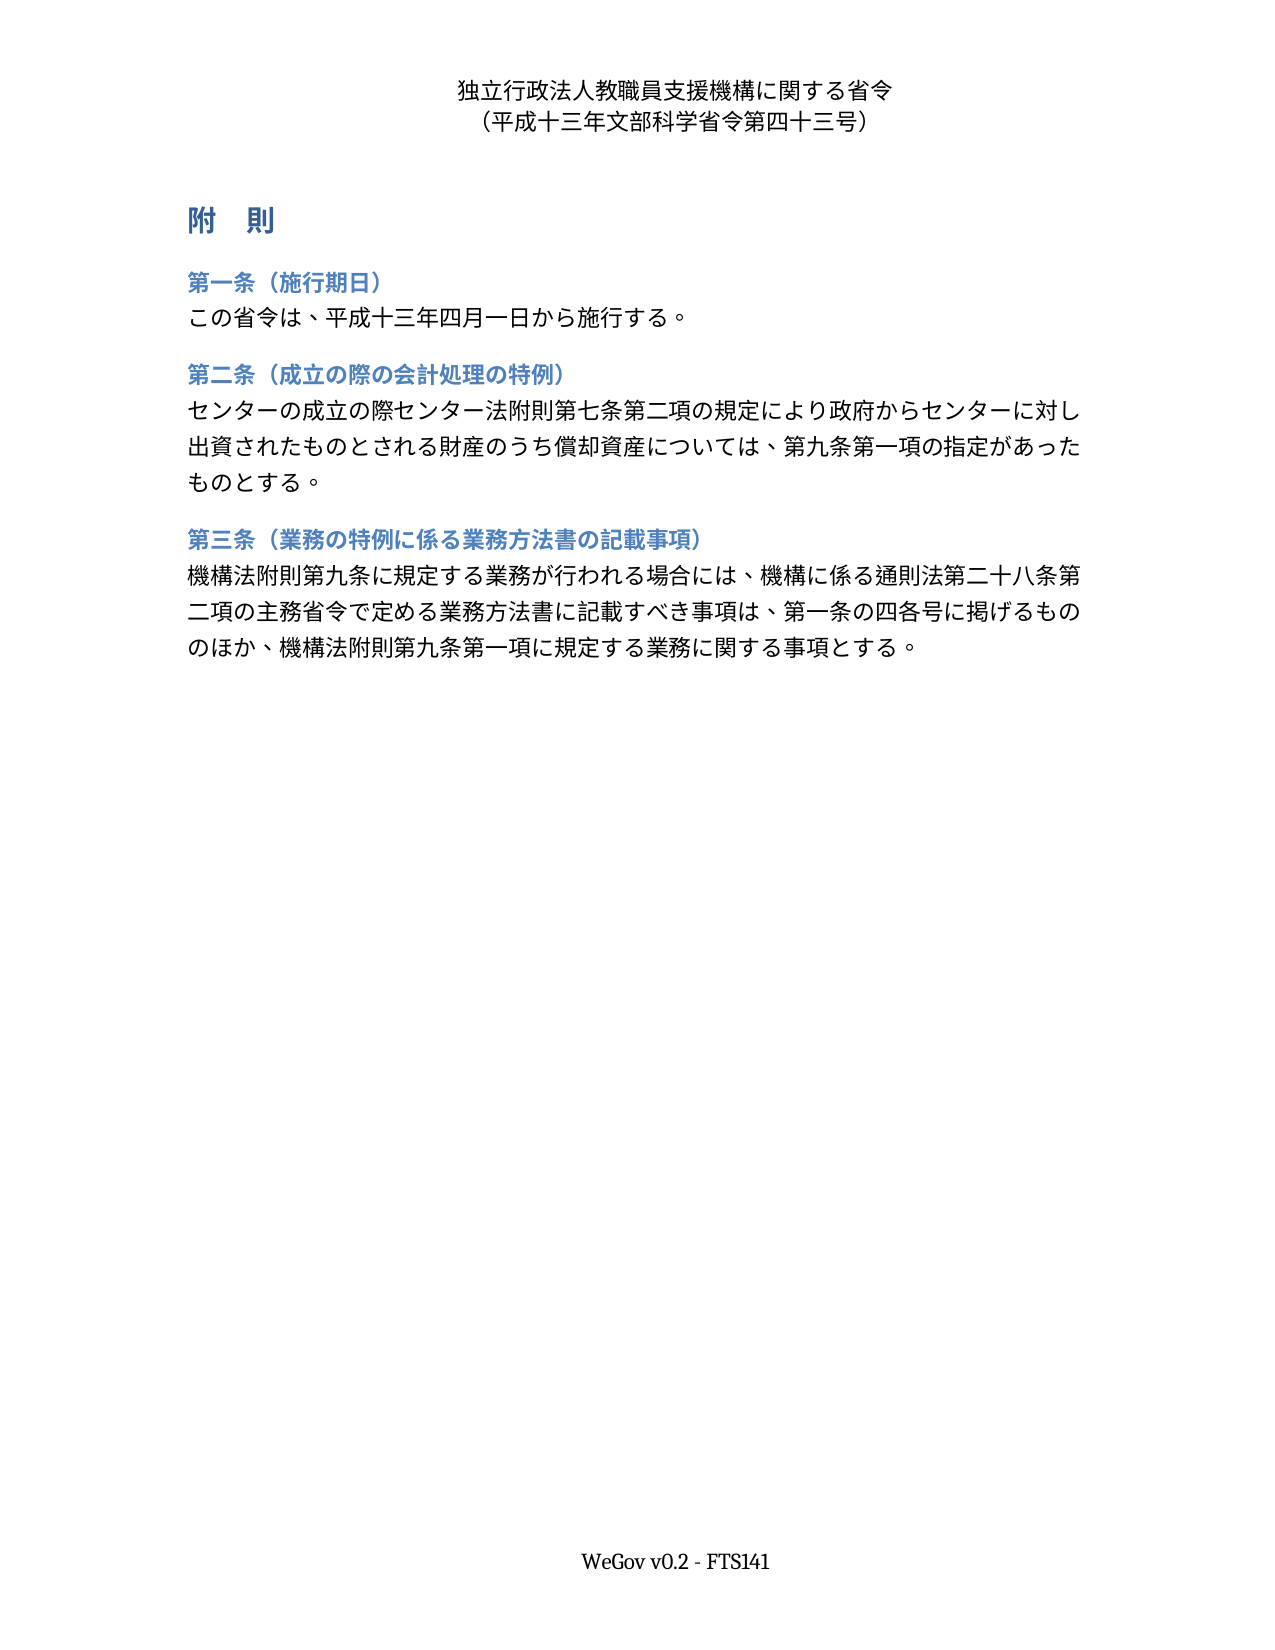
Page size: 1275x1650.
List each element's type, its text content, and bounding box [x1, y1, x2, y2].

subtitle 附 則 [187, 200, 1087, 240]
subtitle 第二条（成立の際の会計処理の特例） [187, 359, 1087, 390]
subtitle 第一条（施行期日） [187, 266, 1087, 298]
text センターの成立の際センター法附則第七条第二項の規定により政府からセンターに対し出資されたものとされる財産のうち償却資産については、第九条第一項の指定があったものとする。 [187, 395, 1087, 498]
subtitle 第三条（業務の特例に係る業務方法書の記載事項） [187, 524, 1087, 555]
text 機構法附則第九条に規定する業務が行われる場合には、機構に係る通則法第二十八条第二項の主務省令で定める業務方法書に記載すべき事項は、第一条の四各号に掲げるもののほか、機構法附則第九条第一項に規定する業務に関する事項とする。 [187, 560, 1087, 663]
text この省令は、平成十三年四月一日から施行する。 [187, 302, 1087, 334]
